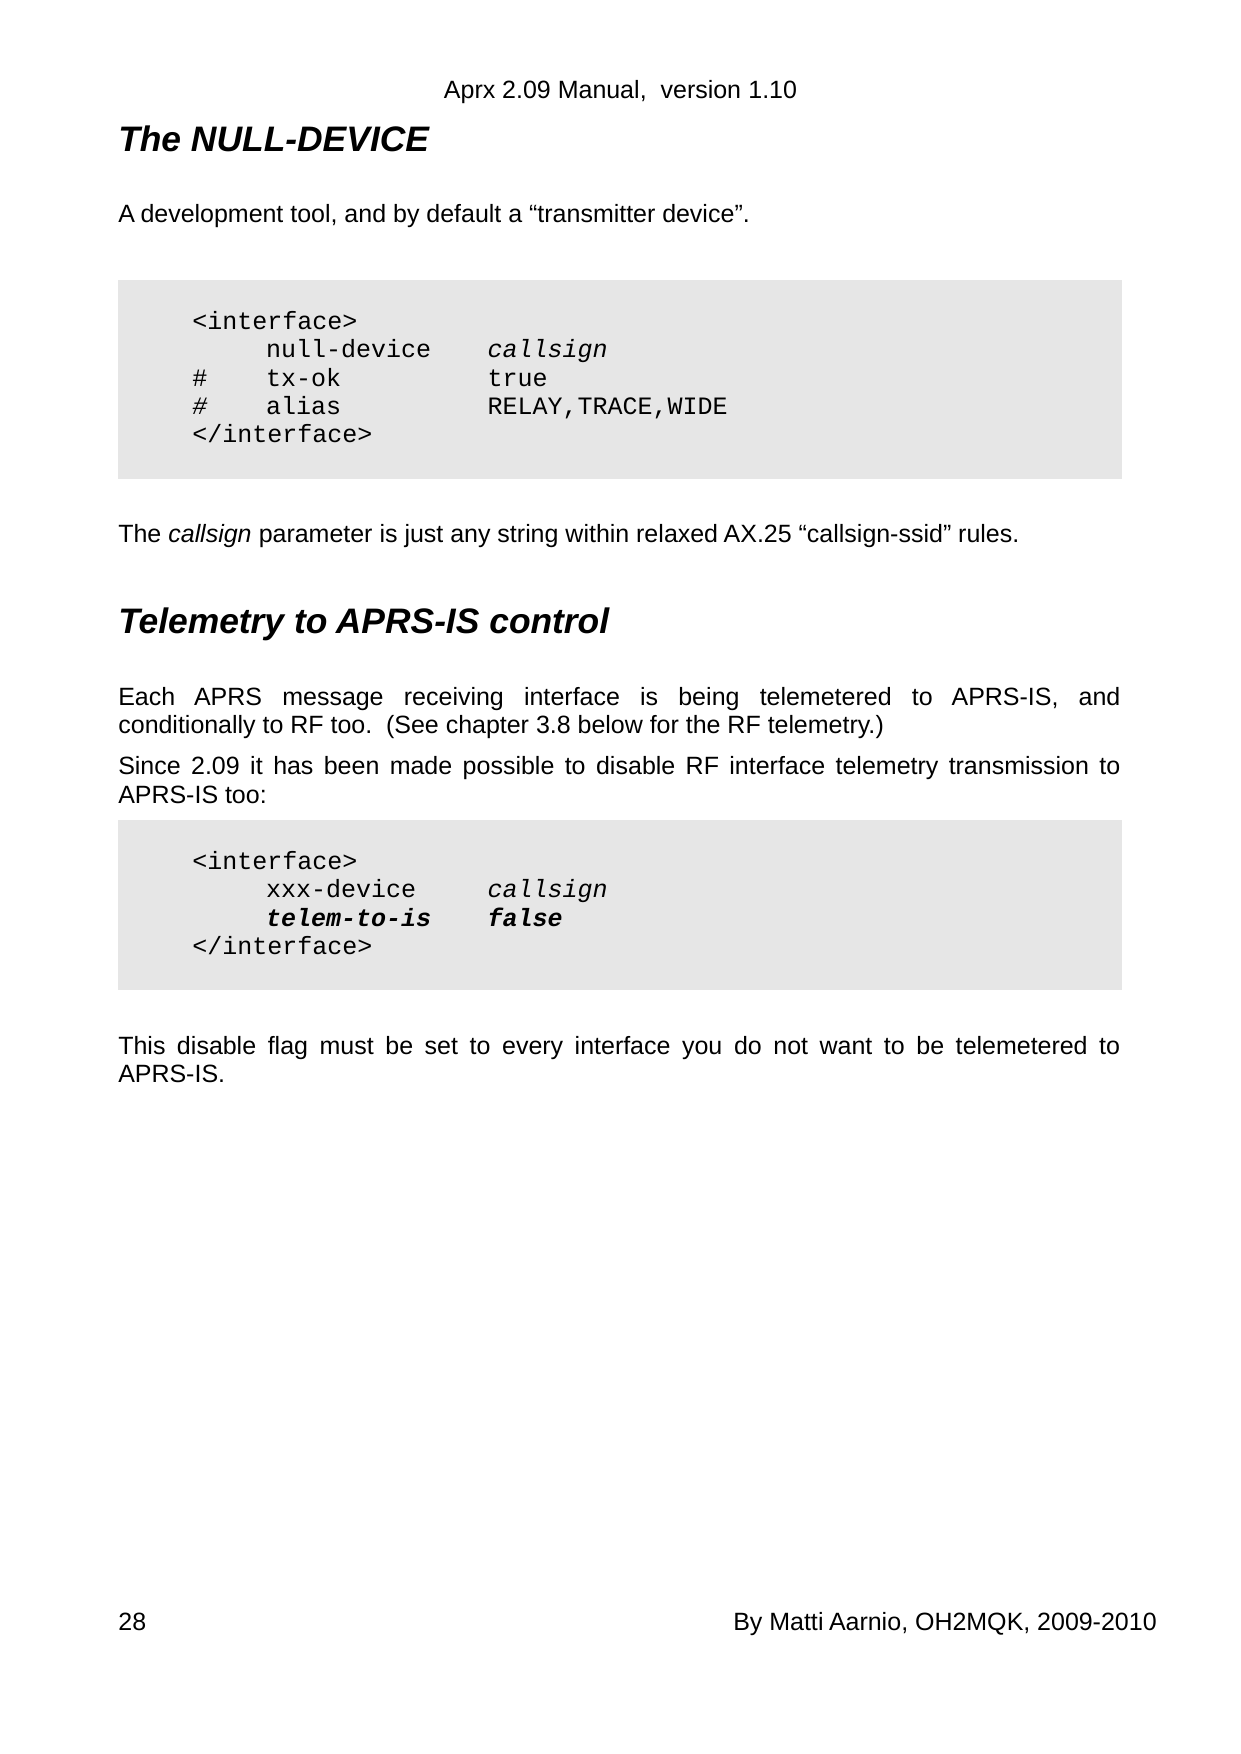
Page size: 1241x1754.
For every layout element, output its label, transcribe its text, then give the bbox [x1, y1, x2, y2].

text null-device callsign [118, 337, 1122, 365]
text This disable flag must be set to every interface you do not want to be telemetered to APRS-IS. [118, 1031, 1122, 1088]
text The callsign parameter is just any string within relaxed AX.25 “callsign-ssid” rules. [118, 519, 1122, 548]
text </interface> [118, 422, 1122, 450]
text <interface> [118, 848, 1122, 877]
subtitle The NULL-DEVICE [118, 118, 1122, 159]
text # alias RELAY,TRACE,WIDE [118, 394, 1122, 422]
text Since 2.09 it has been made possible to disable RF interface telemetry transmission to APRS-IS too: [118, 751, 1122, 808]
subtitle Telemetry to APRS-IS control [118, 600, 1122, 641]
text <interface> [118, 309, 1122, 337]
text xxx-device callsign [118, 877, 1122, 905]
text </interface> [118, 933, 1122, 962]
text # tx-ok true [118, 365, 1122, 394]
text telem-to-is false [118, 905, 1122, 933]
text Each APRS message receiving interface is being telemetered to APRS-IS, and conditionally to RF too. (See chapter 3.8 below for the RF telemetry.) [118, 682, 1122, 739]
text A development tool, and by default a “transmitter device”. [118, 199, 1122, 228]
